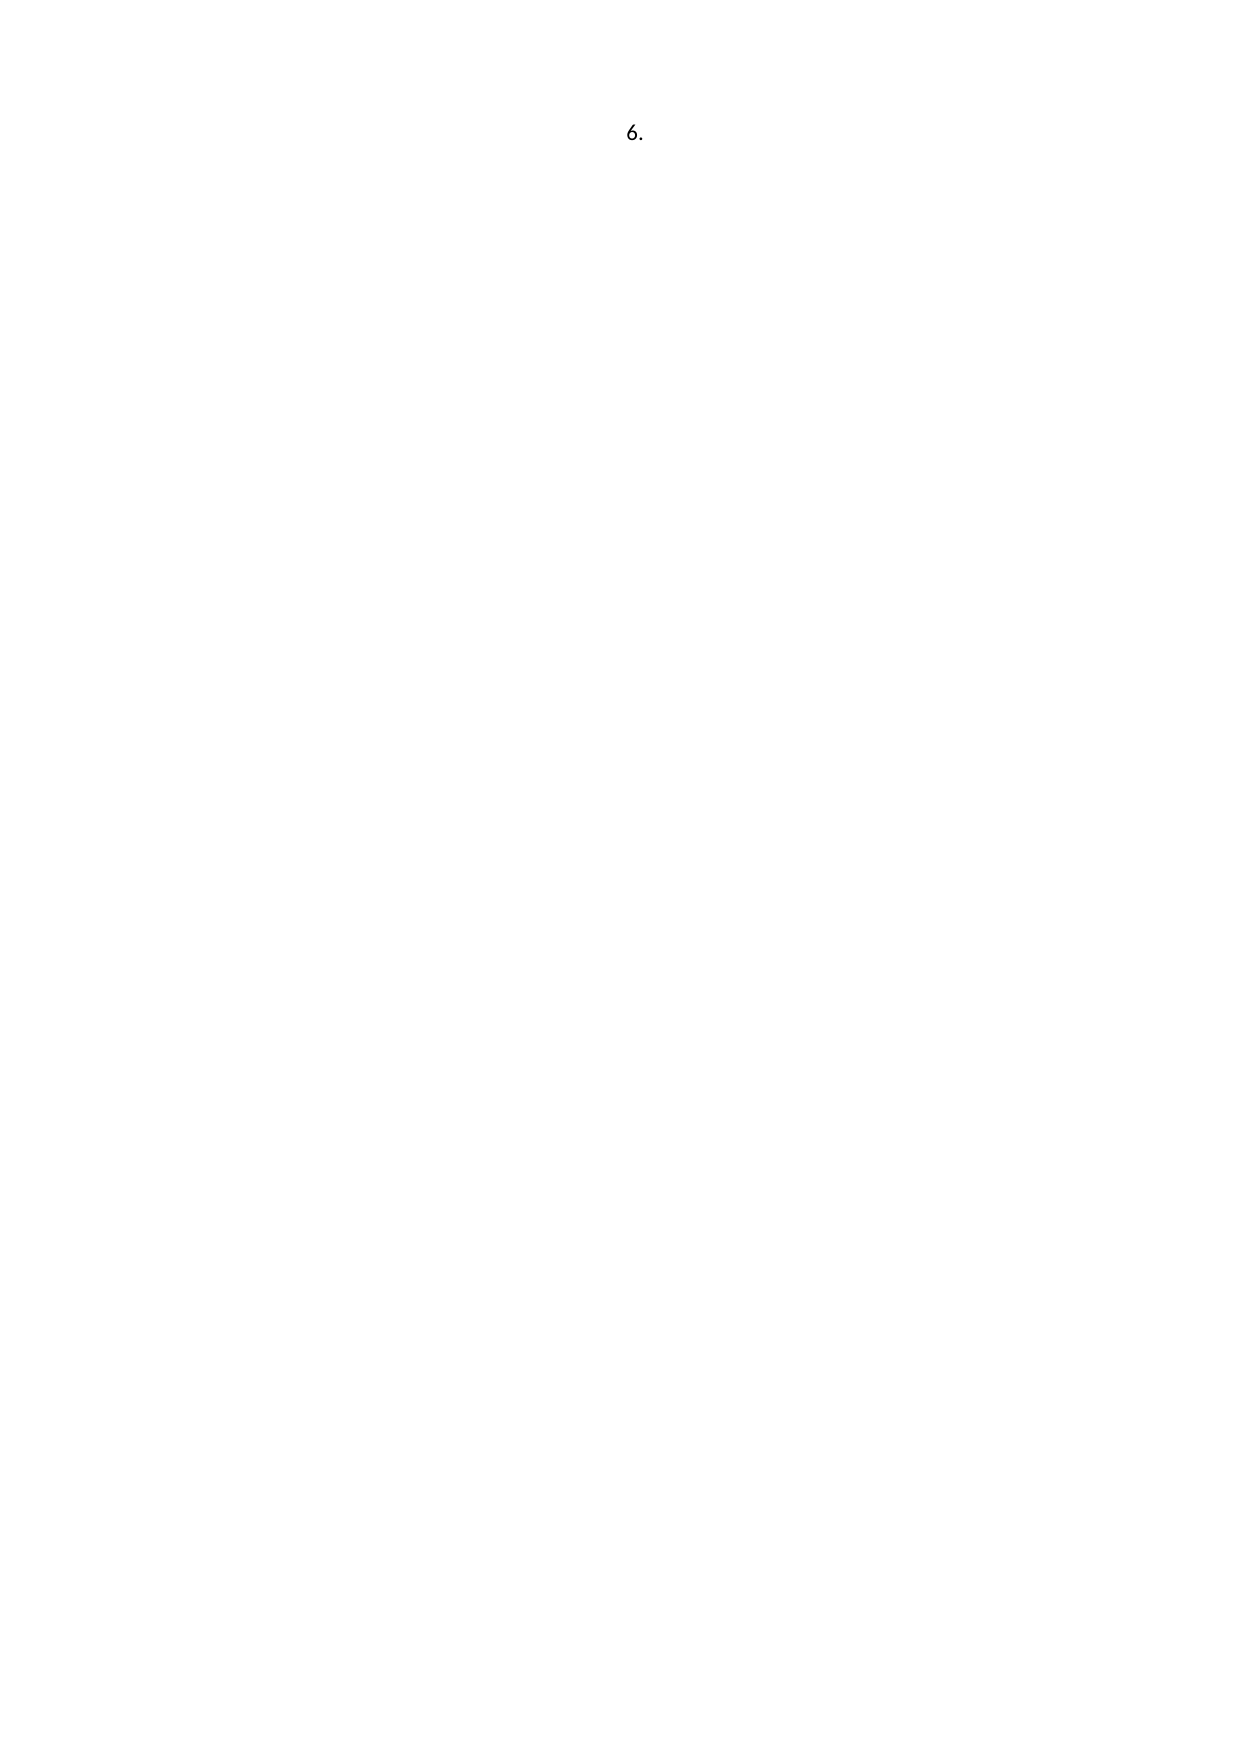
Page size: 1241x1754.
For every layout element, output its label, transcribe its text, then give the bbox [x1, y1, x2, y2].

text 6. [148, 118, 1122, 146]
